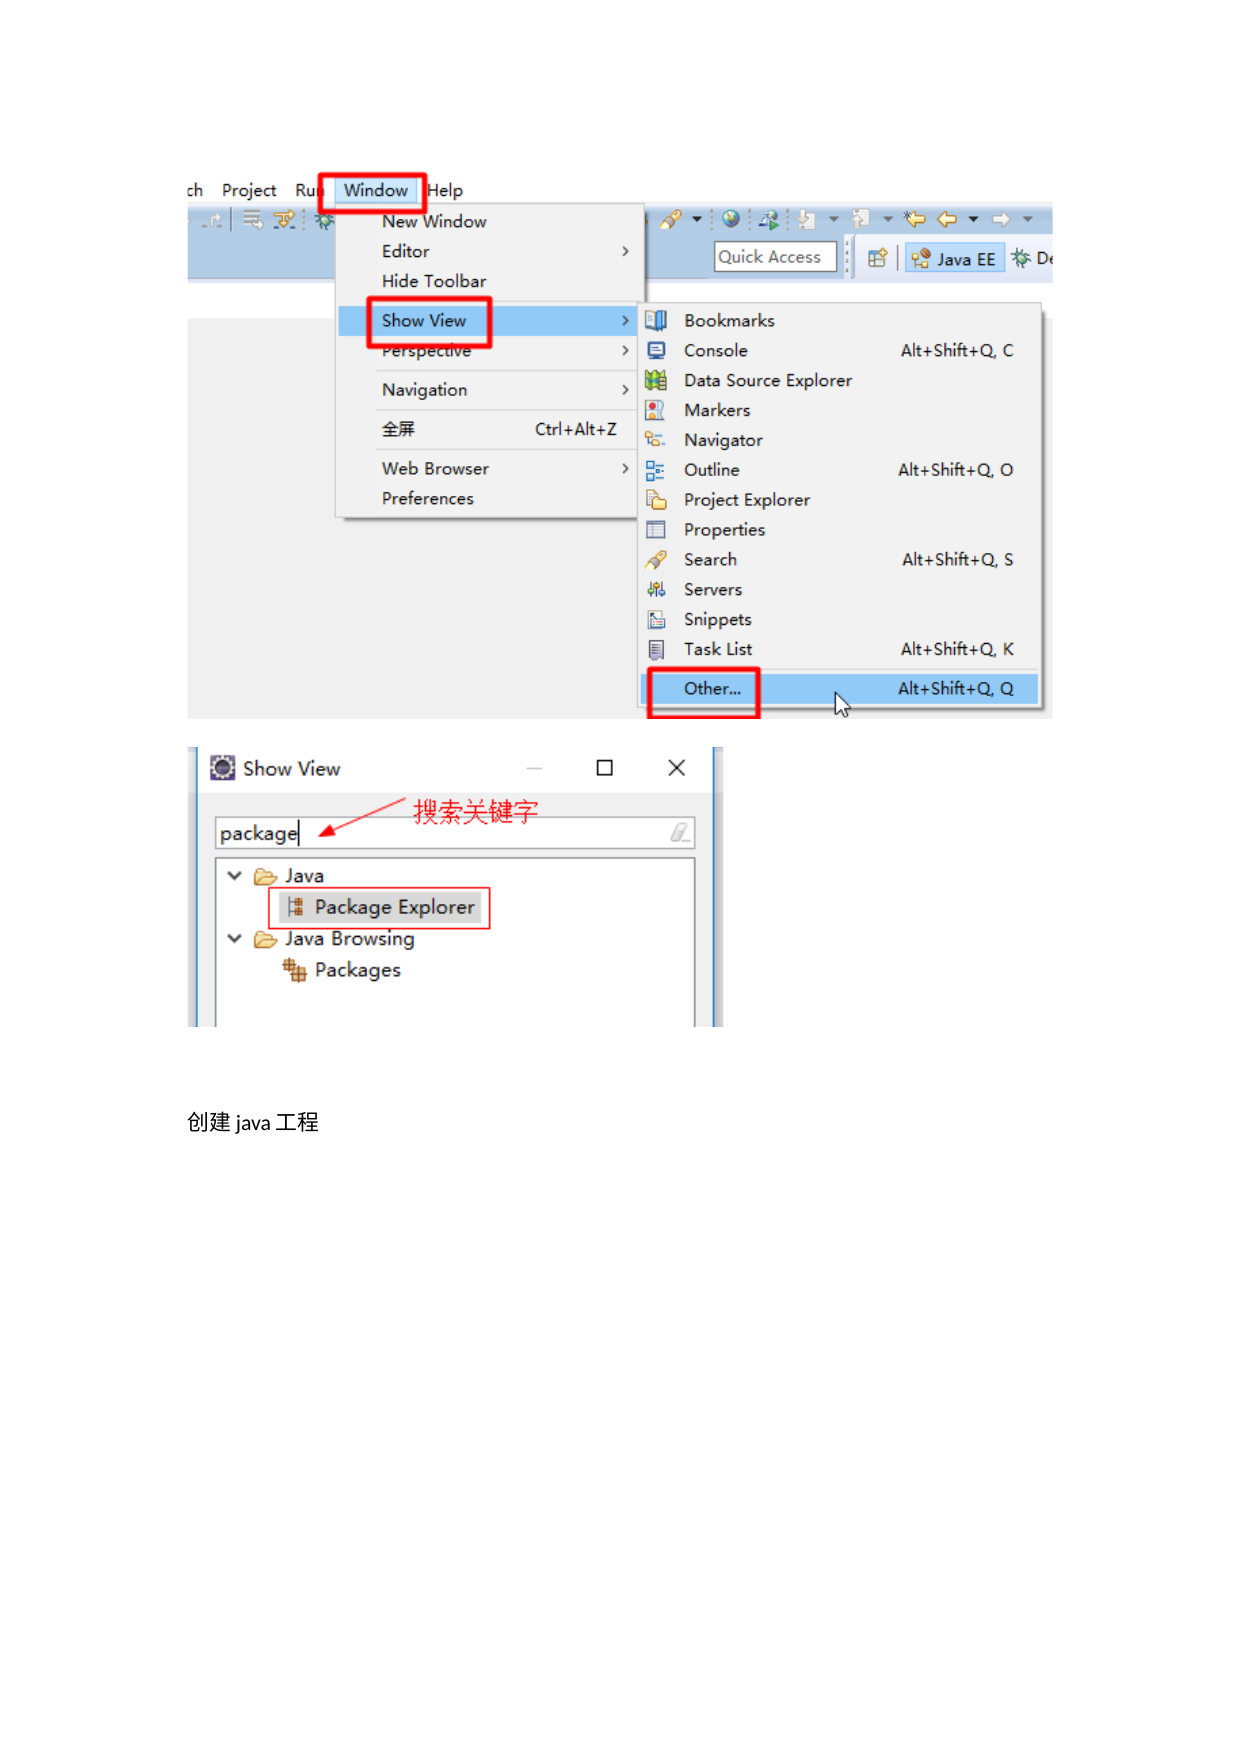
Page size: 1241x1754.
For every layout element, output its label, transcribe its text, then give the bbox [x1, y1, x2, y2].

text 创建java工程 [187, 1104, 1053, 1137]
picture [187, 162, 1053, 719]
picture [187, 747, 724, 1027]
